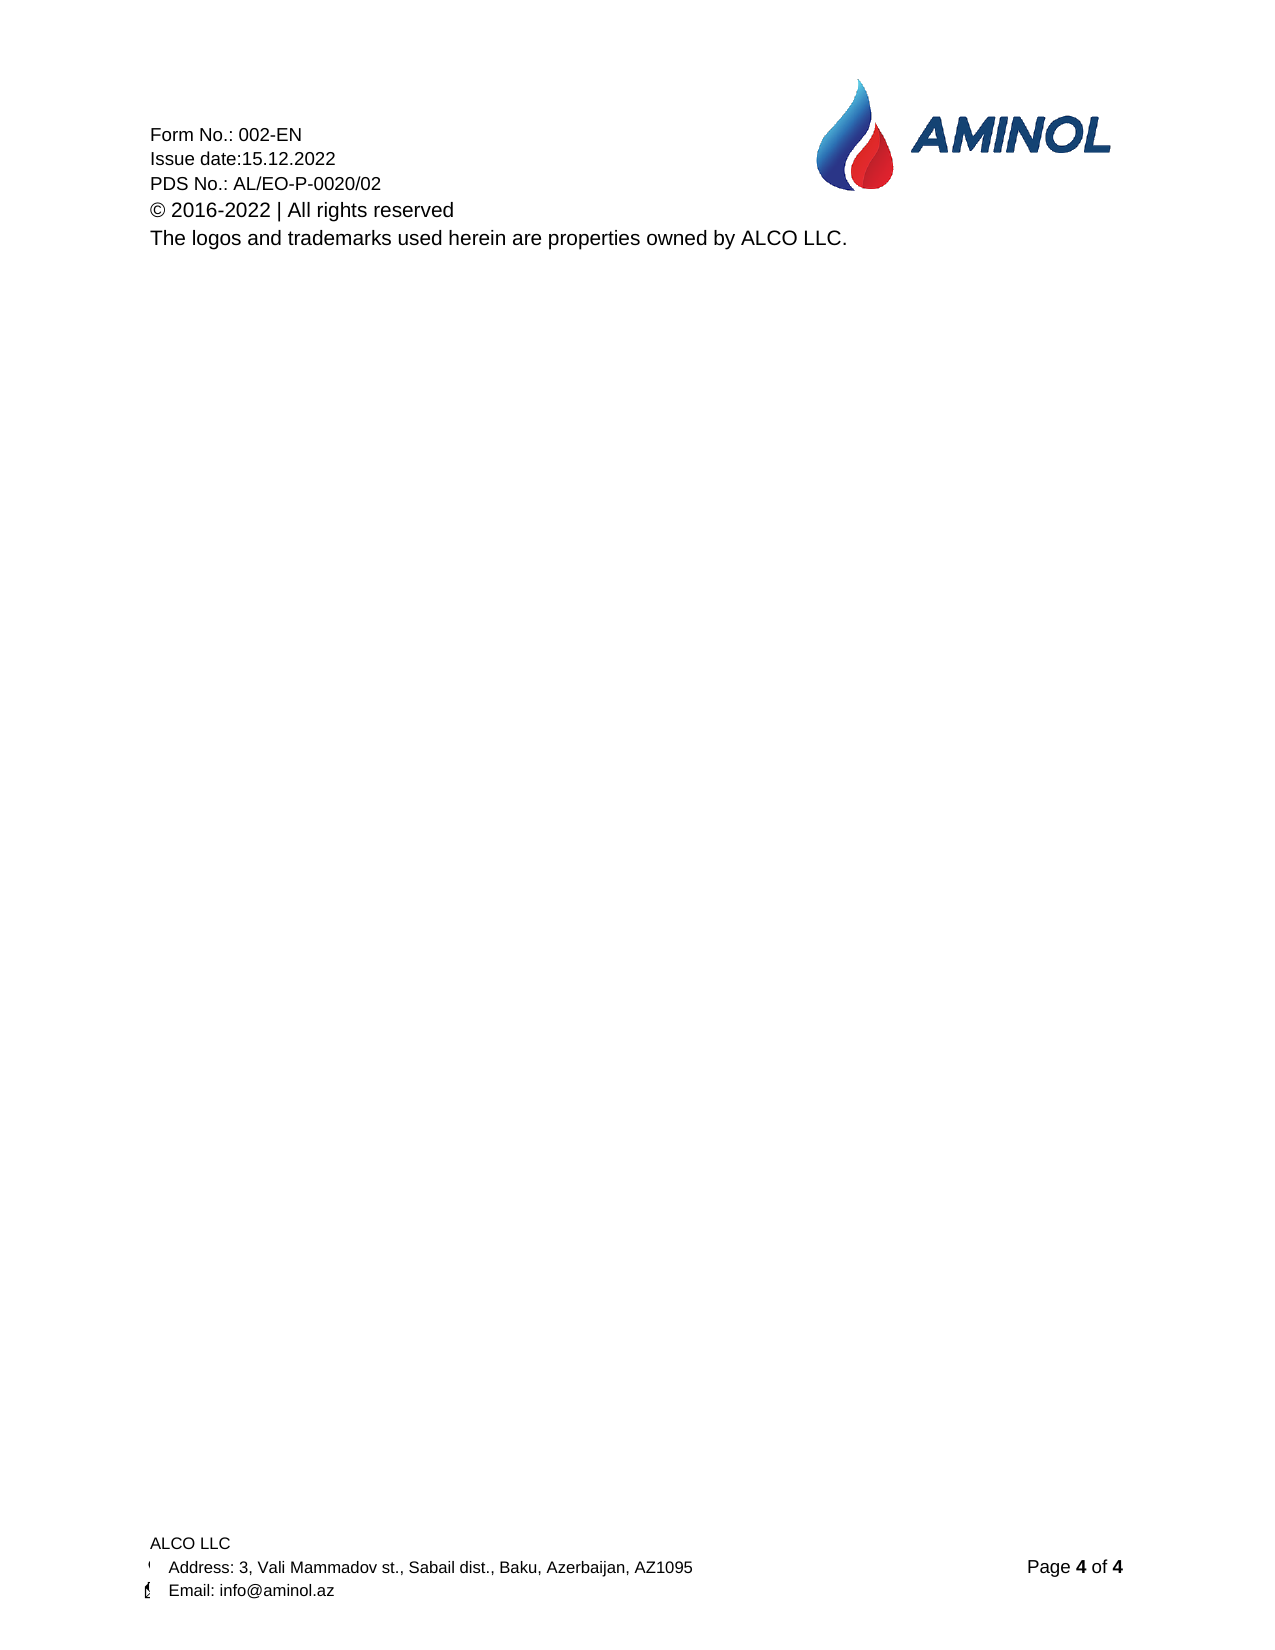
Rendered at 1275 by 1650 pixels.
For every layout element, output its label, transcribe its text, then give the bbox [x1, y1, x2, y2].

picture [143, 1580, 150, 1599]
text © 2016-2022 | All rights reserved [150, 198, 1125, 222]
picture [142, 1556, 150, 1579]
picture [806, 74, 1125, 198]
text The logos and trademarks used herein are properties owned by ALCO LLC. [150, 226, 1125, 250]
